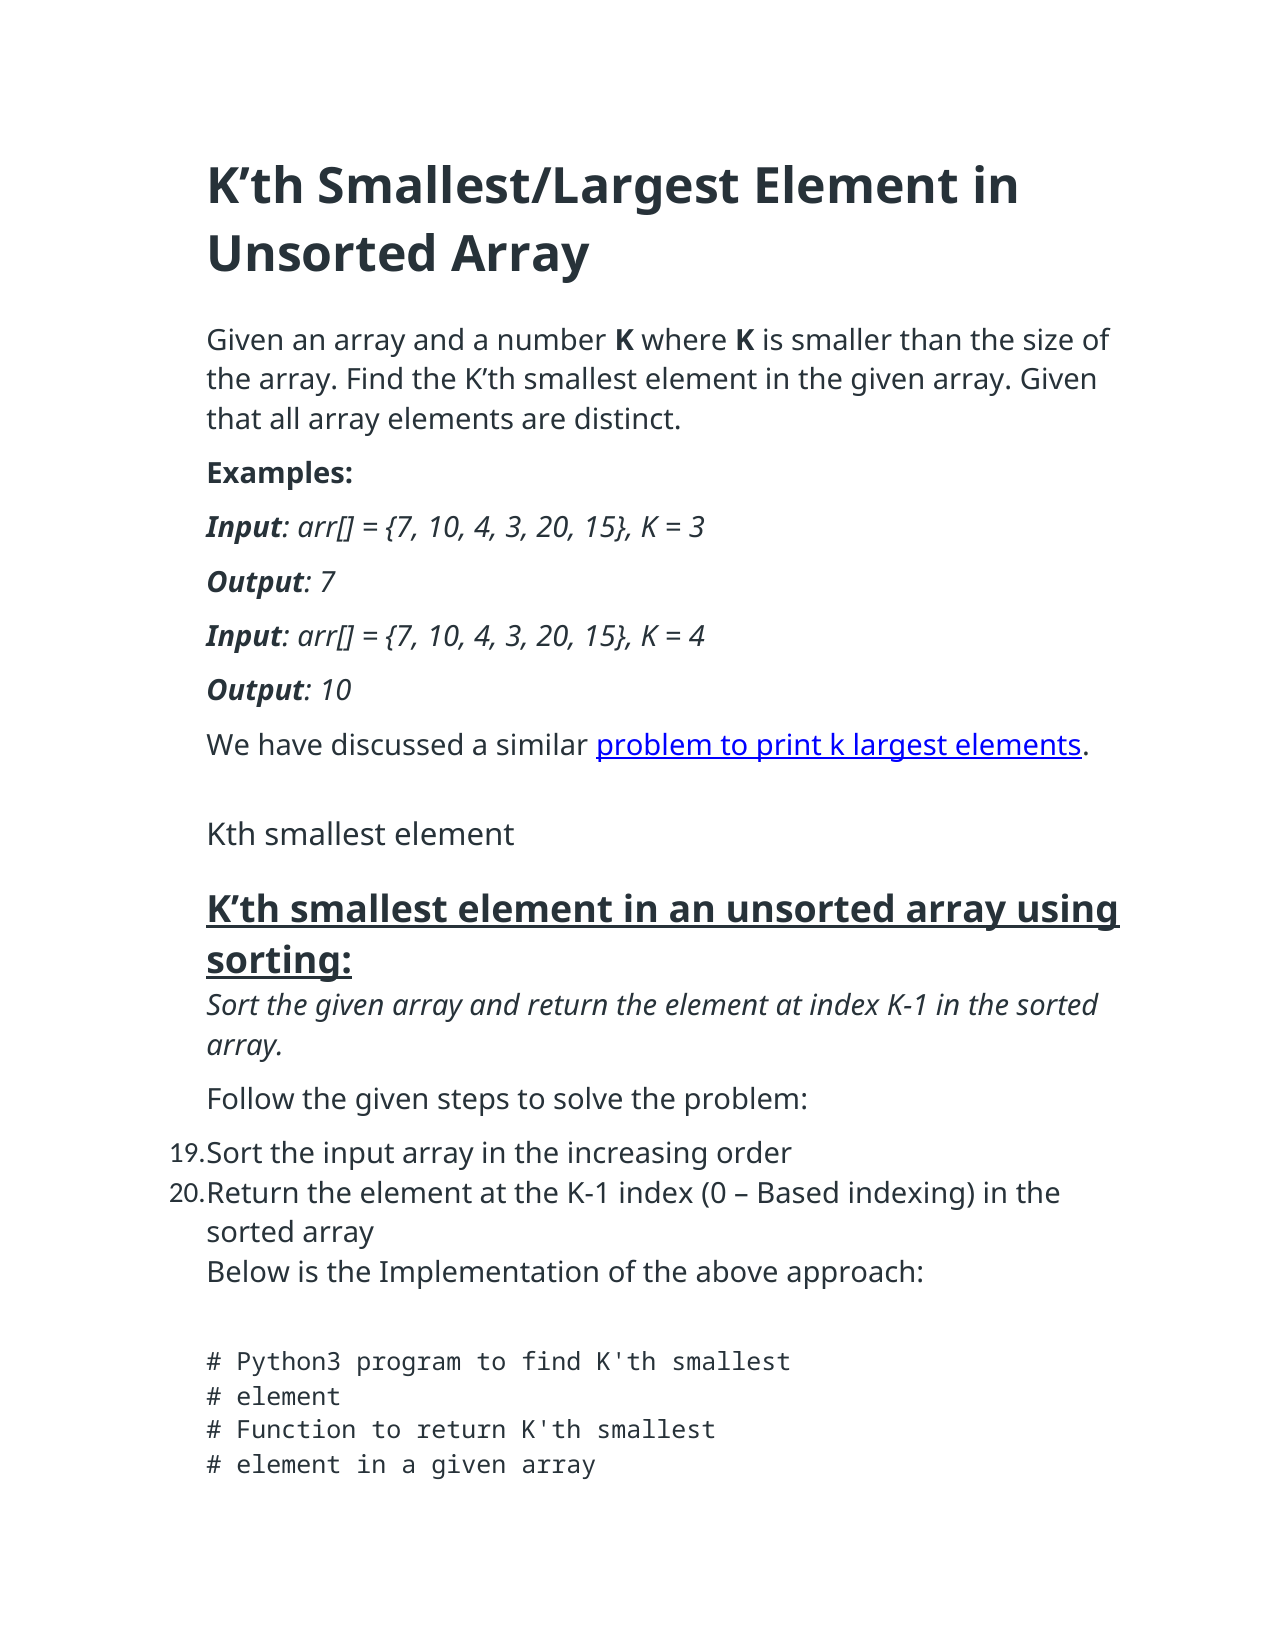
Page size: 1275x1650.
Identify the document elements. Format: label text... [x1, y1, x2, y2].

text K’th smallest element in an unsorted array using sorting: [206, 854, 1125, 984]
text Input: arr[] = {7, 10, 4, 3, 20, 15}, K = 3 [206, 507, 1125, 546]
text # Function to return K'th smallest # element in a given array [206, 1412, 1125, 1480]
text We have discussed a similar problem to print k largest elements. [206, 724, 1125, 763]
text Kth smallest element [206, 811, 1125, 854]
text Sort the given array and return the element at index K-1 in the sorted array. [206, 984, 1125, 1063]
text Input: arr[] = {7, 10, 4, 3, 20, 15}, K = 4 [206, 615, 1125, 655]
text Output: 10 [206, 669, 1125, 709]
text # Python3 program to find K'th smallest # element [206, 1306, 1125, 1412]
list Sort the input array in the increasing order [169, 1132, 1125, 1172]
text Examples: [206, 452, 1125, 492]
text Given an array and a number K where K is smaller than the size of the array. Find the K’th smallest element in the given array. Given that all array elements are distinct. [206, 286, 1125, 438]
text K’th Smallest/Largest Element in Unsorted Array [206, 150, 1125, 286]
text Output: 7 [206, 561, 1125, 601]
list Return the element at the K-1 index (0 – Based indexing) in the sorted array [169, 1172, 1125, 1251]
text Follow the given steps to solve the problem: [206, 1078, 1125, 1118]
text Below is the Implementation of the above approach: [206, 1251, 1125, 1291]
